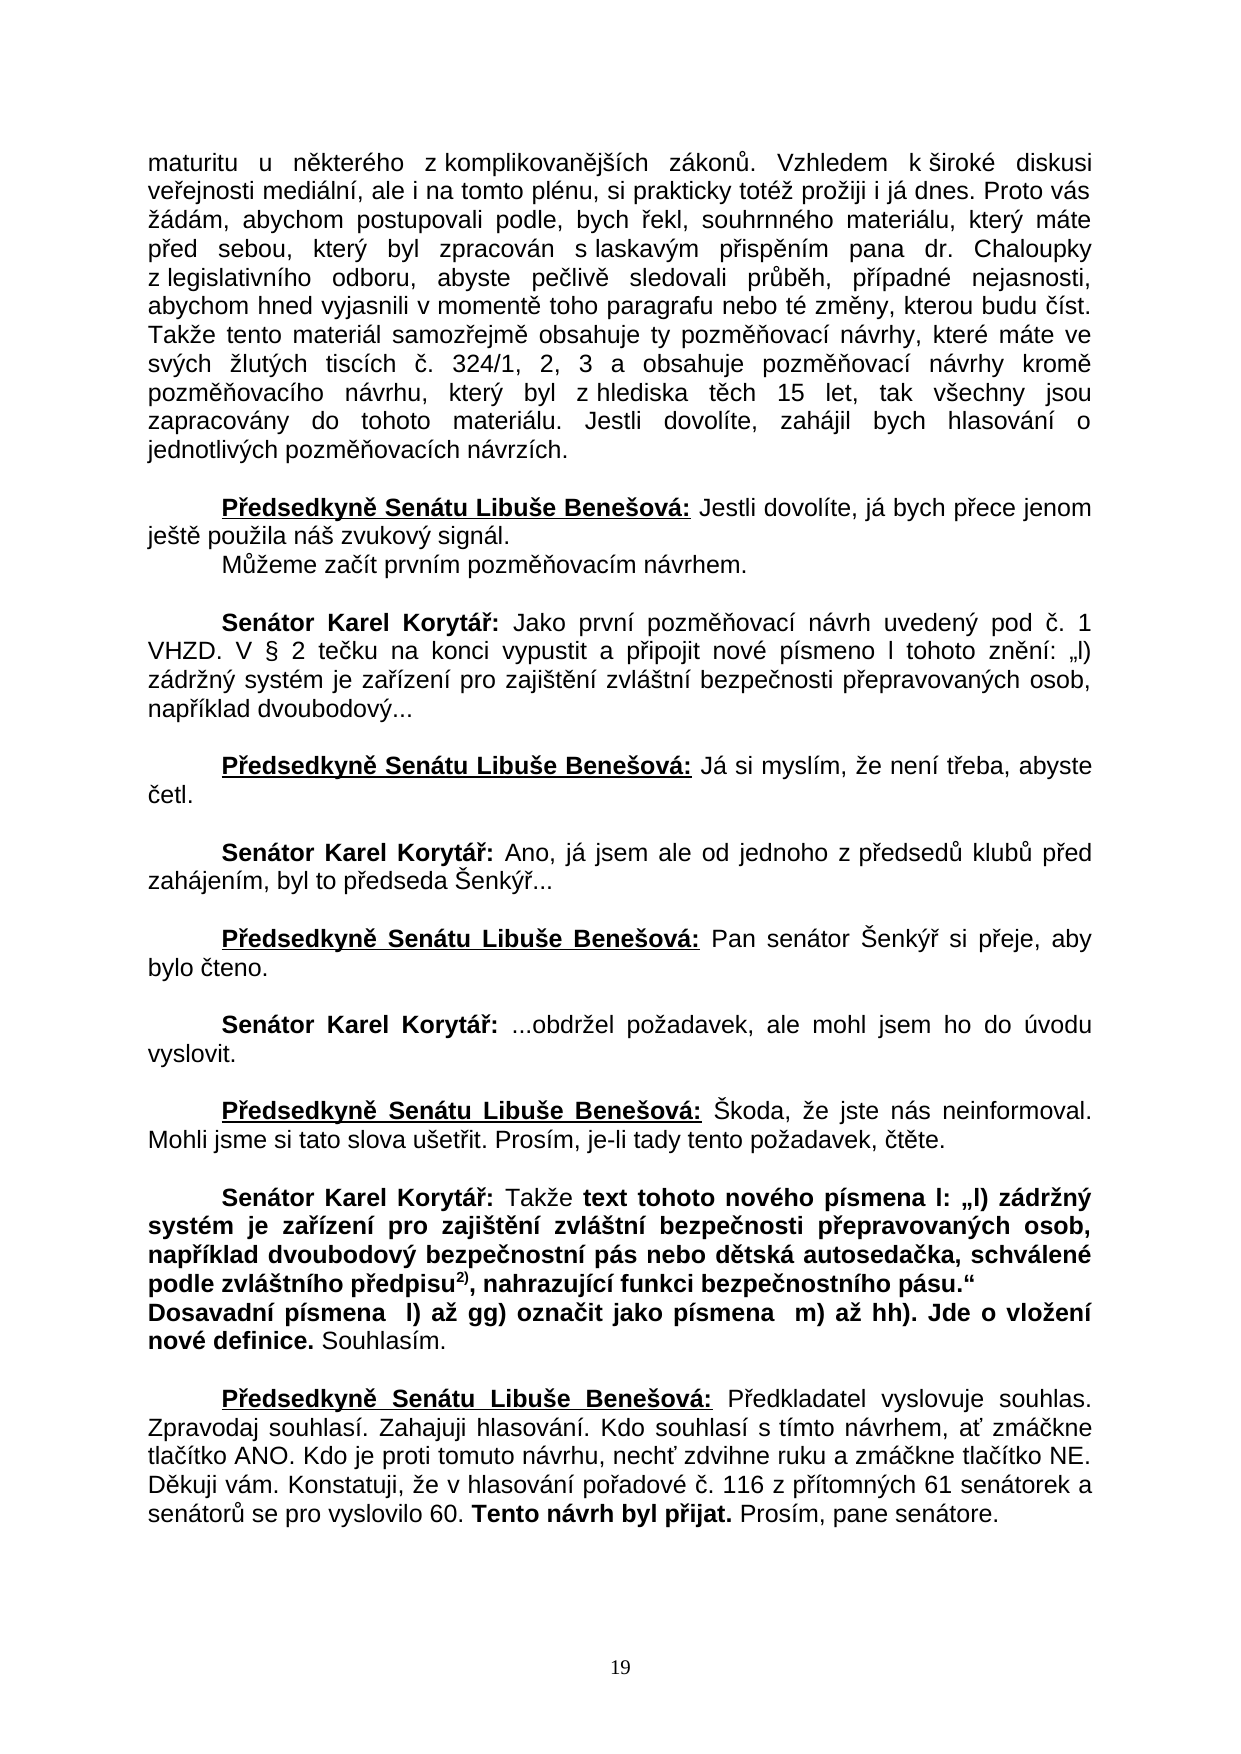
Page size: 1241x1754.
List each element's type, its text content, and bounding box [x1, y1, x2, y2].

text Dosavadní písmena l) až gg) označit jako písmena m) až hh). Jde o vložení nové definice. Souhlasím. [148, 1298, 1093, 1355]
text Předsedkyně Senátu Libuše Benešová: Předkladatel vyslovuje souhlas. Zpravodaj souhlasí. Zahajuji hlasování. Kdo souhlasí s tímto návrhem, ať zmáčkne tlačítko ANO. Kdo je proti tomuto návrhu, nechť zdvihne ruku a zmáčkne tlačítko NE. Děkuji vám. Konstatuji, že v hlasování pořadové č. 116 z přítomných 61 senátorek a senátorů se pro vyslovilo 60. Tento návrh byl přijat. Prosím, pane senátore. [148, 1384, 1093, 1528]
text Předsedkyně Senátu Libuše Benešová: Škoda, že jste nás neinformoval. Mohli jsme si tato slova ušetřit. Prosím, je-li tady tento požadavek, čtěte. [148, 1096, 1093, 1154]
text Senátor Karel Korytář: Takže text tohoto nového písmena l: „l) zádržný systém je zařízení pro zajištění zvláštní bezpečnosti přepravovaných osob, například dvoubodový bezpečnostní pás nebo dětská autosedačka, schválené podle zvláštního předpisu2), nahrazující funkci bezpečnostního pásu.“ [148, 1183, 1093, 1298]
text Můžeme začít prvním pozměňovacím návrhem. [148, 550, 1093, 579]
text Předsedkyně Senátu Libuše Benešová: Já si myslím, že není třeba, abyste četl. [148, 751, 1093, 809]
text Předsedkyně Senátu Libuše Benešová: Pan senátor Šenkýř si přeje, aby bylo čteno. [148, 924, 1093, 981]
text Senátor Karel Korytář: Jako první pozměňovací návrh uvedený pod č. 1 VHZD. V § 2 tečku na konci vypustit a připojit nové písmeno l tohoto znění: „l) zádržný systém je zařízení pro zajištění zvláštní bezpečnosti přepravovaných osob, například dvoubodový... [148, 608, 1093, 723]
text Senátor Karel Korytář: Ano, já jsem ale od jednoho z předsedů klubů před zahájením, byl to předseda Šenkýř... [148, 838, 1093, 895]
text Předsedkyně Senátu Libuše Benešová: Jestli dovolíte, já bych přece jenom ještě použila náš zvukový signál. [148, 493, 1093, 550]
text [148, 148, 1093, 464]
text Senátor Karel Korytář: ...obdržel požadavek, ale mohl jsem ho do úvodu vyslovit. [148, 1010, 1093, 1068]
